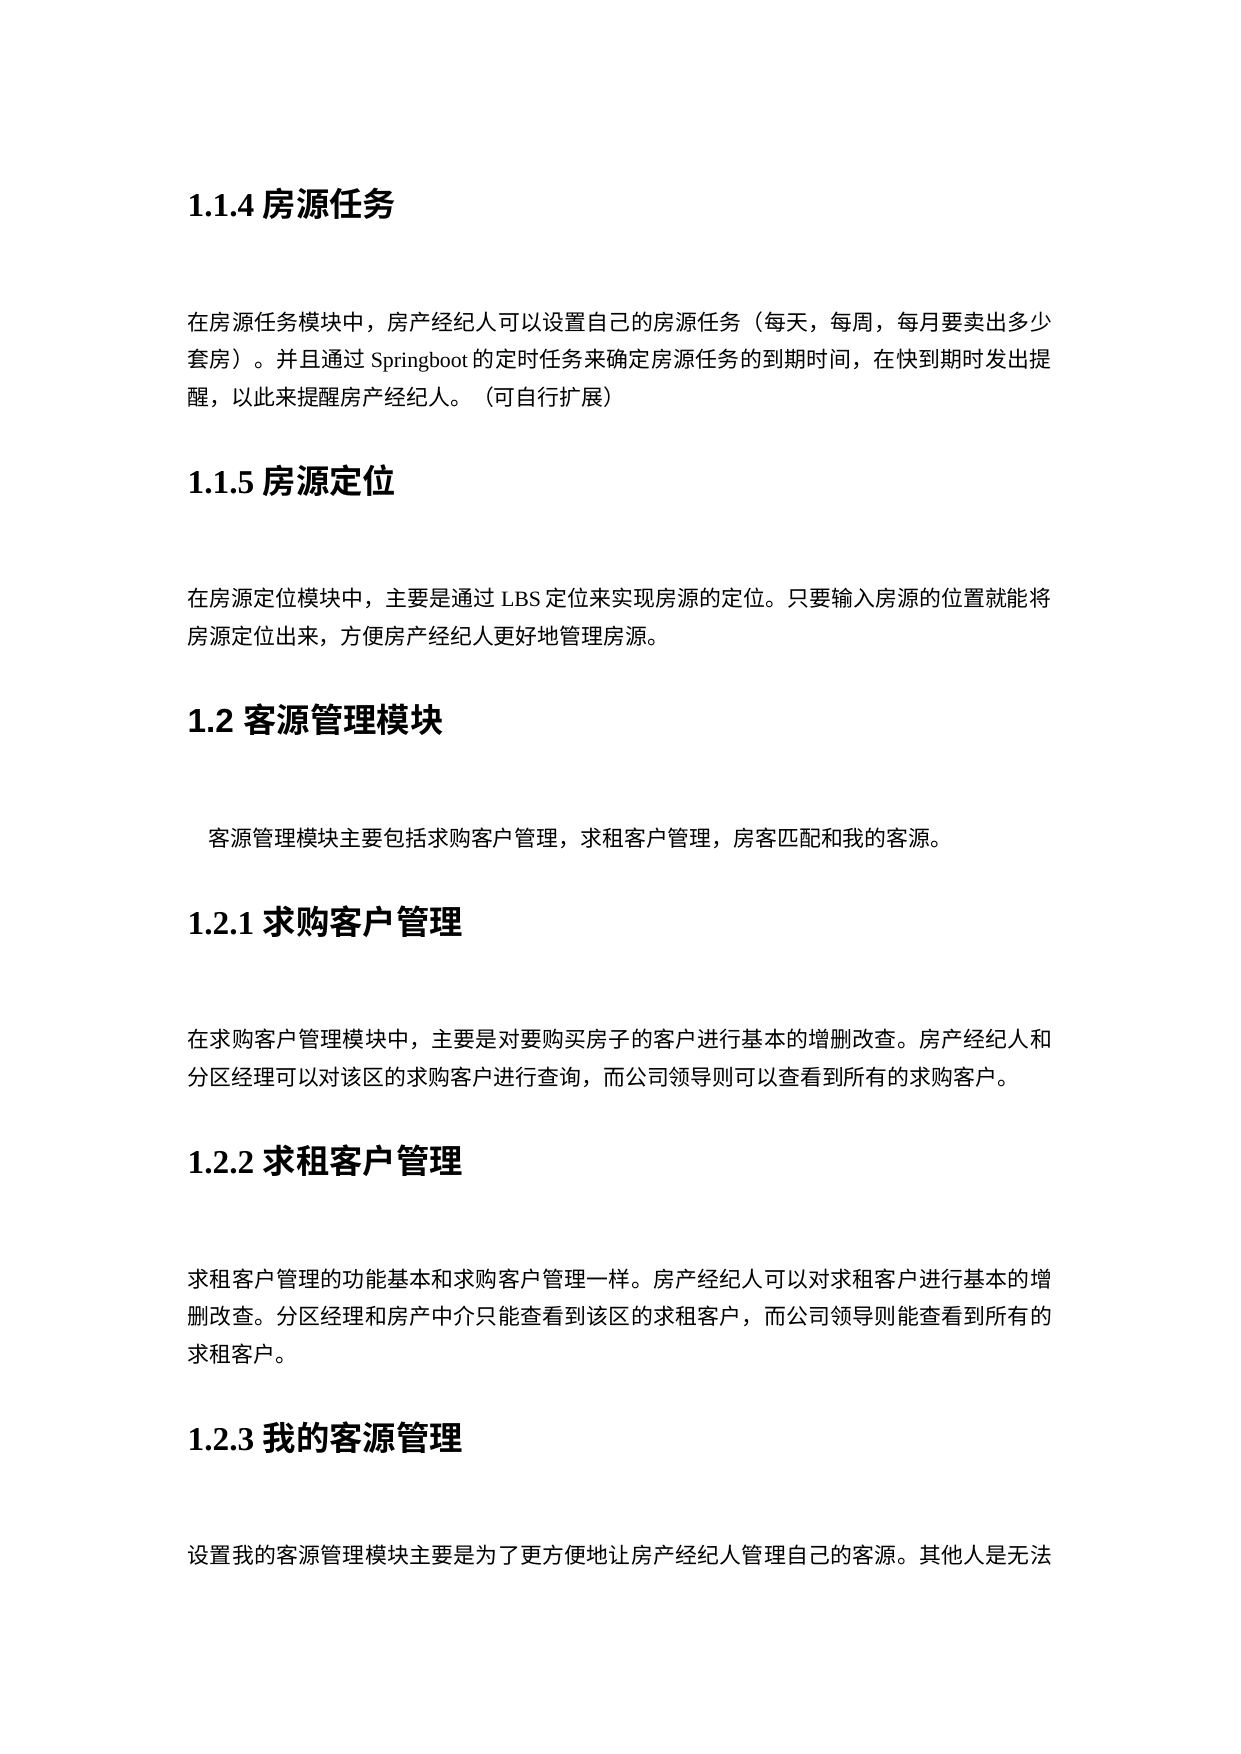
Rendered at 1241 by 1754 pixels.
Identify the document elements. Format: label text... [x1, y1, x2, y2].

text 在求购客户管理模块中，主要是对要购买房子的客户进行基本的增删改查。房产经纪人和分区经理可以对该区的求购客户进行查询，而公司领导则可以查看到所有的求购客户。 [187, 1019, 1053, 1094]
text 求租客户管理的功能基本和求购客户管理一样。房产经纪人可以对求租客户进行基本的增删改查。分区经理和房产中介只能查看到该区的求租客户，而公司领导则能查看到所有的求租客户。 [187, 1259, 1053, 1371]
text 客源管理模块主要包括求购客户管理，求租客户管理，房客匹配和我的客源。 [187, 818, 1053, 855]
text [187, 1536, 1053, 1573]
subtitle 1.1.5 房源定位 [187, 441, 1053, 516]
subtitle 1.2 客源管理模块 [187, 681, 1053, 756]
subtitle 1.1.4 房源任务 [187, 164, 1053, 239]
text 在房源任务模块中，房产经纪人可以设置自己的房源任务（每天，每周，每月要卖出多少套房）。并且通过Springboot的定时任务来确定房源任务的到期时间，在快到期时发出提醒，以此来提醒房产经纪人。（可自行扩展） [187, 302, 1053, 414]
subtitle 1.2.2 求租客户管理 [187, 1122, 1053, 1197]
text 在房源定位模块中，主要是通过LBS定位来实现房源的定位。只要输入房源的位置就能将房源定位出来，方便房产经纪人更好地管理房源。 [187, 578, 1053, 653]
subtitle 1.2.3 我的客源管理 [187, 1398, 1053, 1473]
subtitle 1.2.1 求购客户管理 [187, 882, 1053, 957]
